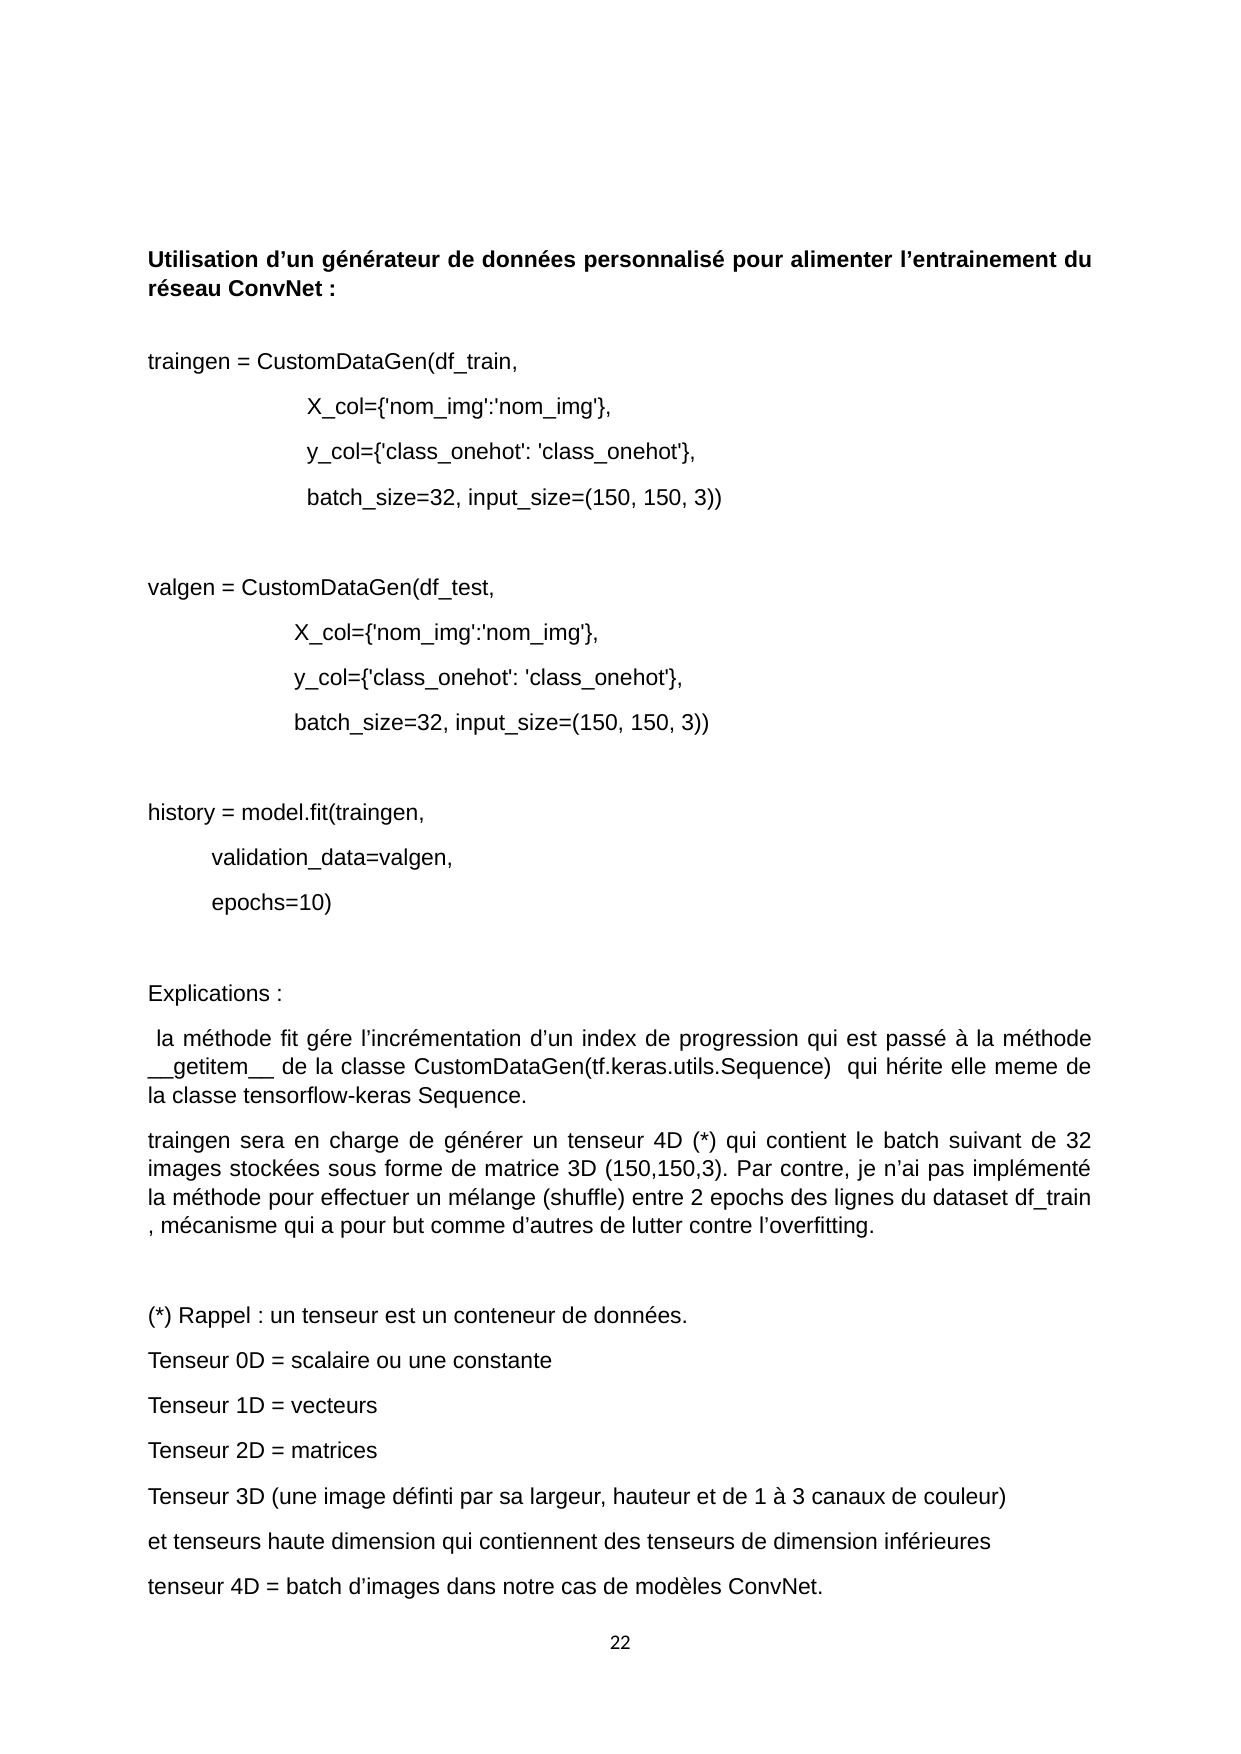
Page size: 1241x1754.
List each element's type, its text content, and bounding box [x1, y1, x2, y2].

text (*) Rappel : un tenseur est un conteneur de données. [148, 1302, 1093, 1328]
text Tenseur 3D (une image définti par sa largeur, hauteur et de 1 à 3 canaux de couleur) [148, 1483, 1093, 1509]
text et tenseurs haute dimension qui contiennent des tenseurs de dimension inférieures [148, 1528, 1093, 1554]
text validation_data=valgen, [148, 844, 1093, 871]
subtitle Utilisation d’un générateur de données personnalisé pour alimenter l’entrainement du réseau ConvNet : [148, 246, 1093, 301]
text traingen = CustomDataGen(df_train, [148, 348, 1093, 374]
text Tenseur 2D = matrices [148, 1437, 1093, 1464]
text la méthode fit gére l’incrémentation d’un index de progression qui est passé à la méthode __getitem__ de la classe CustomDataGen(tf.keras.utils.Sequence) qui hérite elle meme de la classe tensorflow-keras Sequence. [148, 1025, 1093, 1108]
text X_col={'nom_img':'nom_img'}, [148, 393, 1093, 419]
text Explications : [148, 979, 1093, 1006]
text y_col={'class_onehot': 'class_onehot'}, [148, 438, 1093, 465]
text Tenseur 1D = vecteurs [148, 1392, 1093, 1419]
text history = model.fit(traingen, [148, 799, 1093, 826]
text batch_size=32, input_size=(150, 150, 3)) [148, 709, 1093, 735]
text tenseur 4D = batch d’images dans notre cas de modèles ConvNet. [148, 1573, 1093, 1599]
text batch_size=32, input_size=(150, 150, 3)) [148, 483, 1093, 510]
text Tenseur 0D = scalaire ou une constante [148, 1347, 1093, 1374]
text traingen sera en charge de générer un tenseur 4D (*) qui contient le batch suivant de 32 images stockées sous forme de matrice 3D (150,150,3). Par contre, je n’ai pas implémenté la méthode pour effectuer un mélange (shuffle) entre 2 epochs des lignes du dataset df_train , mécanisme qui a pour but comme d’autres de lutter contre l’overfitting. [148, 1127, 1093, 1238]
text X_col={'nom_img':'nom_img'}, [148, 619, 1093, 645]
text epochs=10) [148, 889, 1093, 916]
text valgen = CustomDataGen(df_test, [148, 574, 1093, 600]
text y_col={'class_onehot': 'class_onehot'}, [148, 664, 1093, 690]
